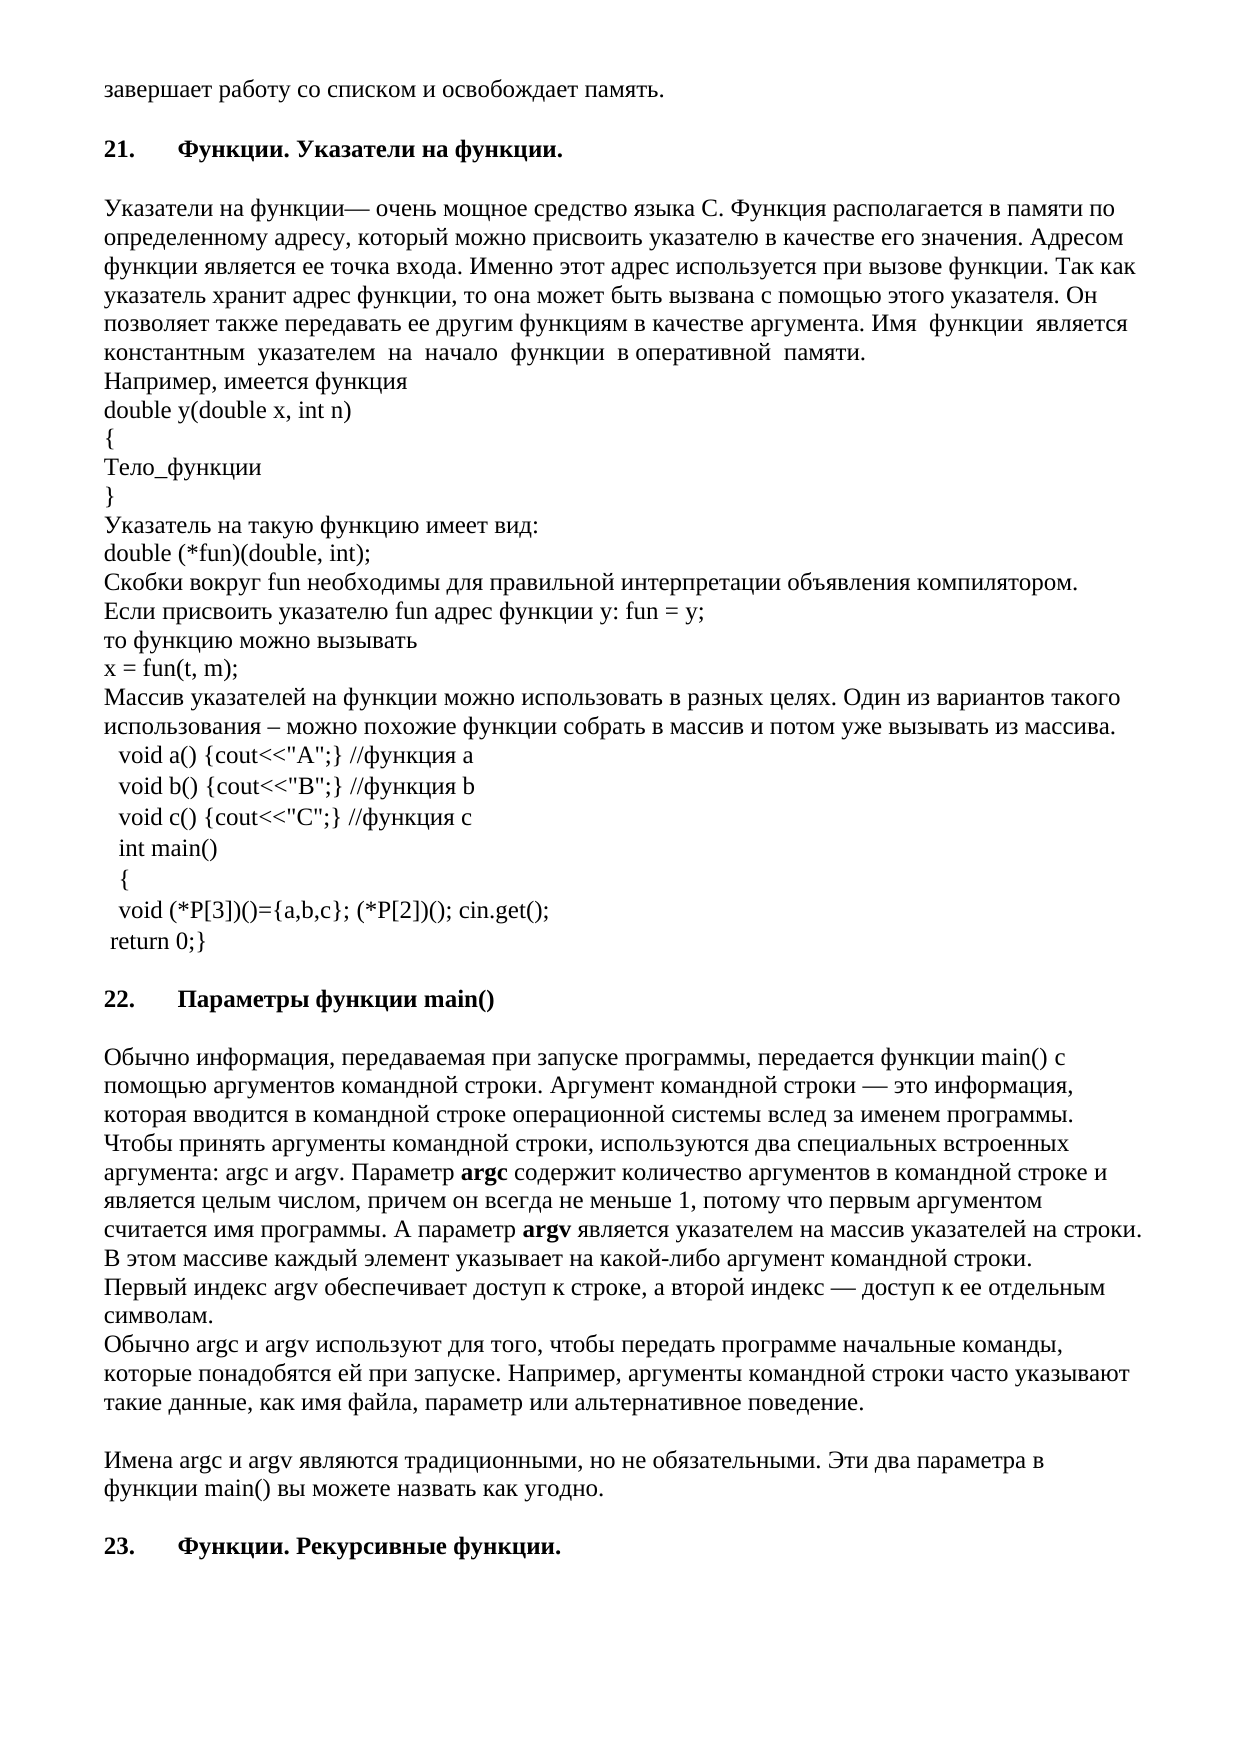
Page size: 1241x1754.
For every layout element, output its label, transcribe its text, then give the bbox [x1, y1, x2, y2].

text void c() {cout<<"C";} //функция с [118, 802, 1152, 831]
text Указатель на такую функцию имеет вид: [103, 510, 1152, 538]
text Обычно информация, передаваемая при запуске программы, передается функции main() с помощью аргументов командной строки. Аргумент командной строки — это информация, которая вводится в командной строке операционной системы вслед за именем программы. [103, 1042, 1152, 1128]
text то функцию можно вызывать [103, 625, 1152, 653]
text void b() {cout<<"B";} //функция b [118, 771, 1152, 799]
text Первый индекс argv обеспечивает доступ к строке, а второй индекс — доступ к ее отдельным символам. [103, 1272, 1152, 1329]
list Функции. Рекурсивные функции. [103, 1531, 1152, 1560]
text { [103, 423, 1152, 452]
text x = fun(t, m); [103, 653, 1152, 682]
text Указатели на функции— очень мощное средство языка С. Функция располагается в памяти по определенному адресу, который можно присвоить указателю в качестве его значения. Адресом функции является ее точка входа. Именно этот адрес используется при вызове функции. Так как указатель хранит адрес функции, то она может быть вызвана с помощью этого указателя. Он позволяет также передавать ее другим функциям в качестве аргумента. Имя функции является константным указателем на начало функции в оперативной памяти. [103, 193, 1152, 366]
text Скобки вокруг fun необходимы для правильной интерпретации объявления компилятором. [103, 567, 1152, 596]
text void (*P[3])()={a,b,c}; (*P[2])(); cin.get(); [118, 895, 1152, 924]
text Чтобы принять аргументы командной строки, используются два специальных встроенных аргумента: argc и argv. Параметр argc содержит количество аргументов в командной строке и является целым числом, причем он всегда не меньше 1, потому что первым аргументом считается имя программы. А параметр argv является указателем на массив указателей на строки. В этом массиве каждый элемент указывает на какой-либо аргумент командной строки. [103, 1128, 1152, 1272]
text Имена argc и argv являются традиционными, но не обязательными. Эти два параметра в функции main() вы можете назвать как угодно. [103, 1445, 1152, 1502]
text завершает работу со списком и освобождает память. [103, 74, 1152, 103]
text Массив указателей на функции можно использовать в разных целях. Один из вариантов такого использования – можно похожие функции собрать в массив и потом уже вызывать из массива. [103, 682, 1152, 740]
text Например, имеется функция [103, 366, 1152, 395]
text double y(double x, int n) [103, 395, 1152, 423]
list Параметры функции main() [103, 984, 1152, 1013]
text Обычно argc и argv используют для того, чтобы передать программе начальные команды, которые понадобятся ей при запуске. Например, аргументы командной строки часто указывают такие данные, как имя файла, параметр или альтернативное поведение. [103, 1329, 1152, 1416]
text int main() [118, 833, 1152, 862]
list Функции. Указатели на функции. [103, 134, 1152, 162]
text void a() {cout<<"A";} //функция а [118, 740, 1152, 768]
text { [118, 864, 1152, 893]
text double (*fun)(double, int); [103, 538, 1152, 567]
text } [103, 481, 1152, 510]
text Тело_функции [103, 452, 1152, 481]
text return 0;} [103, 926, 1152, 955]
text Если присвоить указателю fun адрес функции y: fun = y; [103, 596, 1152, 625]
